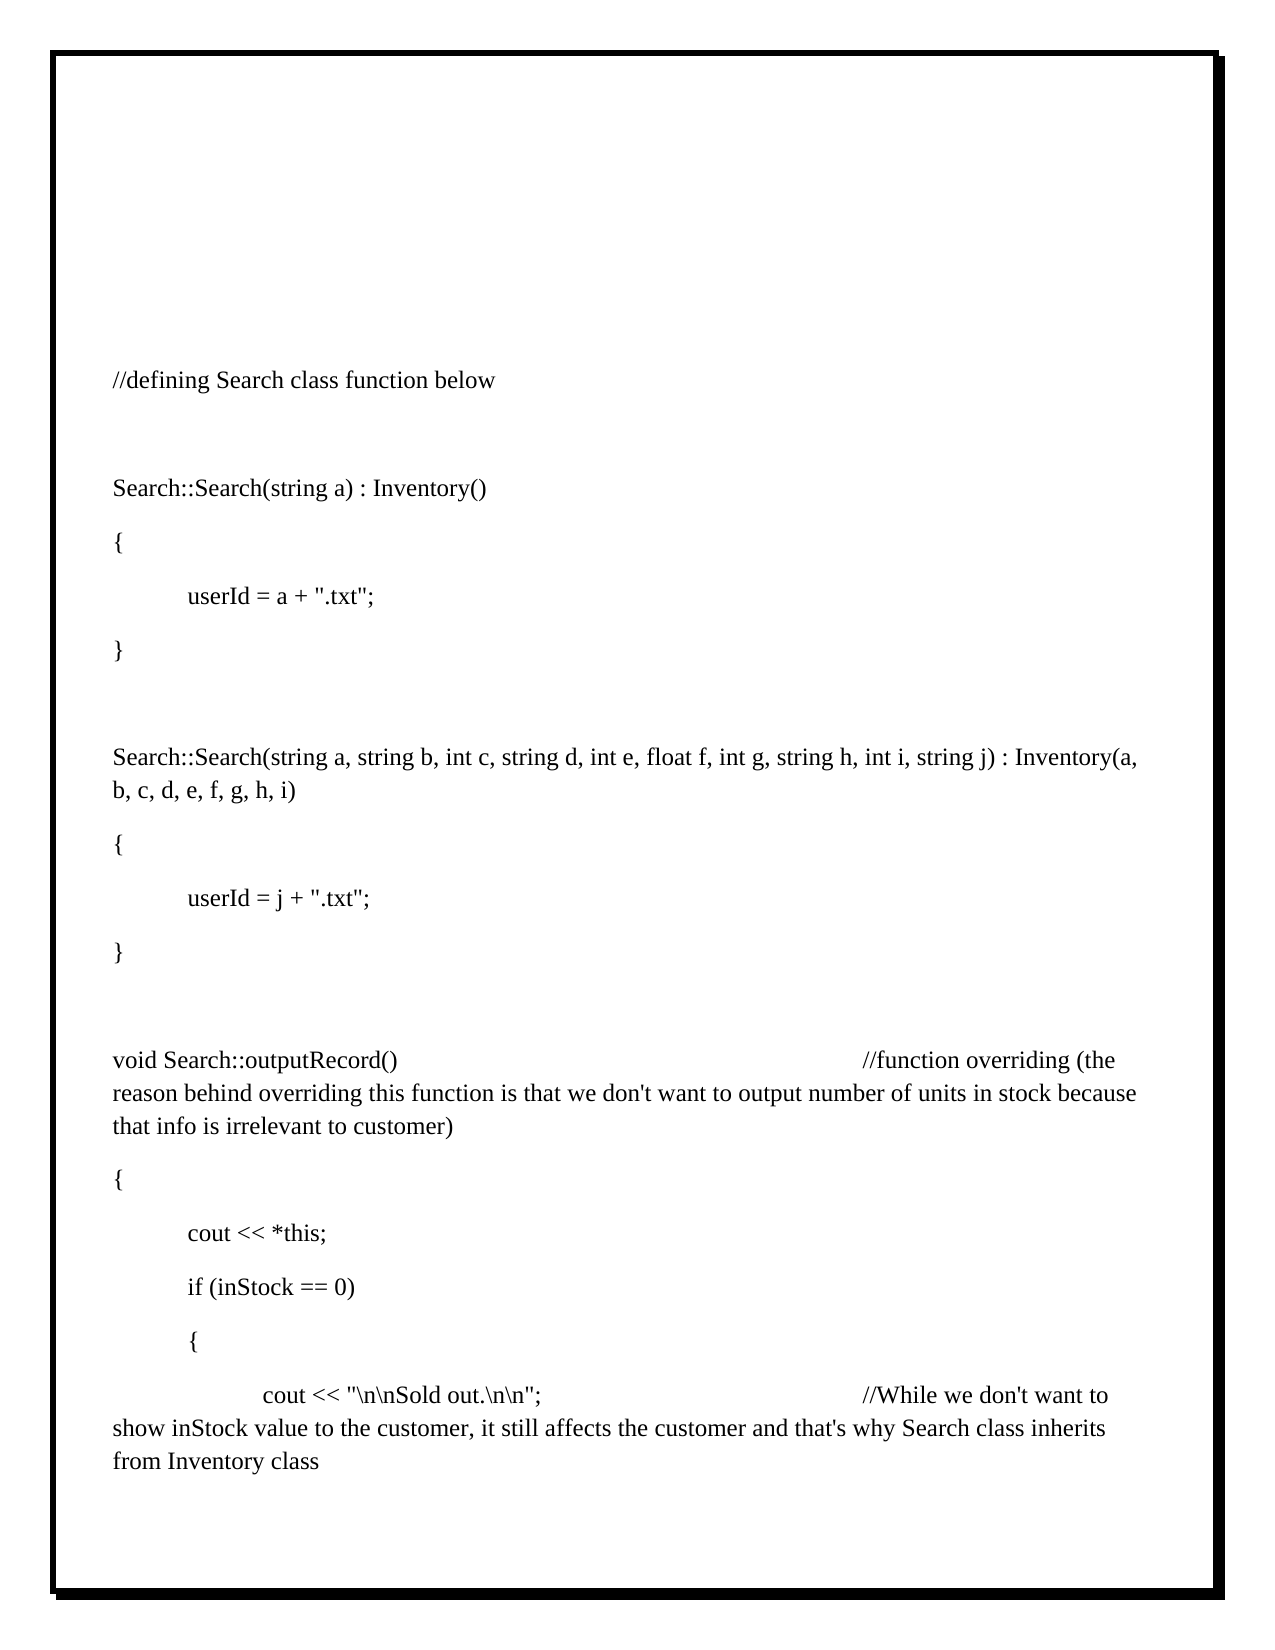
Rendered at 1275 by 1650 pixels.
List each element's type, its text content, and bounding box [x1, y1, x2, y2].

text cout << *this; [112, 1218, 1156, 1247]
text Search::Search(string a, string b, int c, string d, int e, float f, int g, string h, int i, string j) : Inventory(a, b, c, d, e, f, g, h, i) [112, 742, 1156, 804]
text cout << "\n\nSold out.\n\n"; //While we don't want to show inStock value to the customer, it still affects the customer and that's why Search class inherits from Inventory class [112, 1380, 1156, 1475]
text userId = a + ".txt"; [112, 581, 1156, 609]
text void Search::outputRecord() //function overriding (the reason behind overriding this function is that we don't want to output number of units in stock because that info is irrelevant to customer) [112, 1045, 1156, 1139]
text { [112, 1164, 1156, 1193]
text { [112, 829, 1156, 858]
text { [112, 1326, 1156, 1355]
text { [112, 527, 1156, 556]
text } [112, 937, 1156, 966]
text userId = j + ".txt"; [112, 883, 1156, 912]
text if (inStock == 0) [112, 1272, 1156, 1301]
text //defining Search class function below [112, 365, 1156, 394]
text } [112, 635, 1156, 663]
text Search::Search(string a) : Inventory() [112, 473, 1156, 502]
